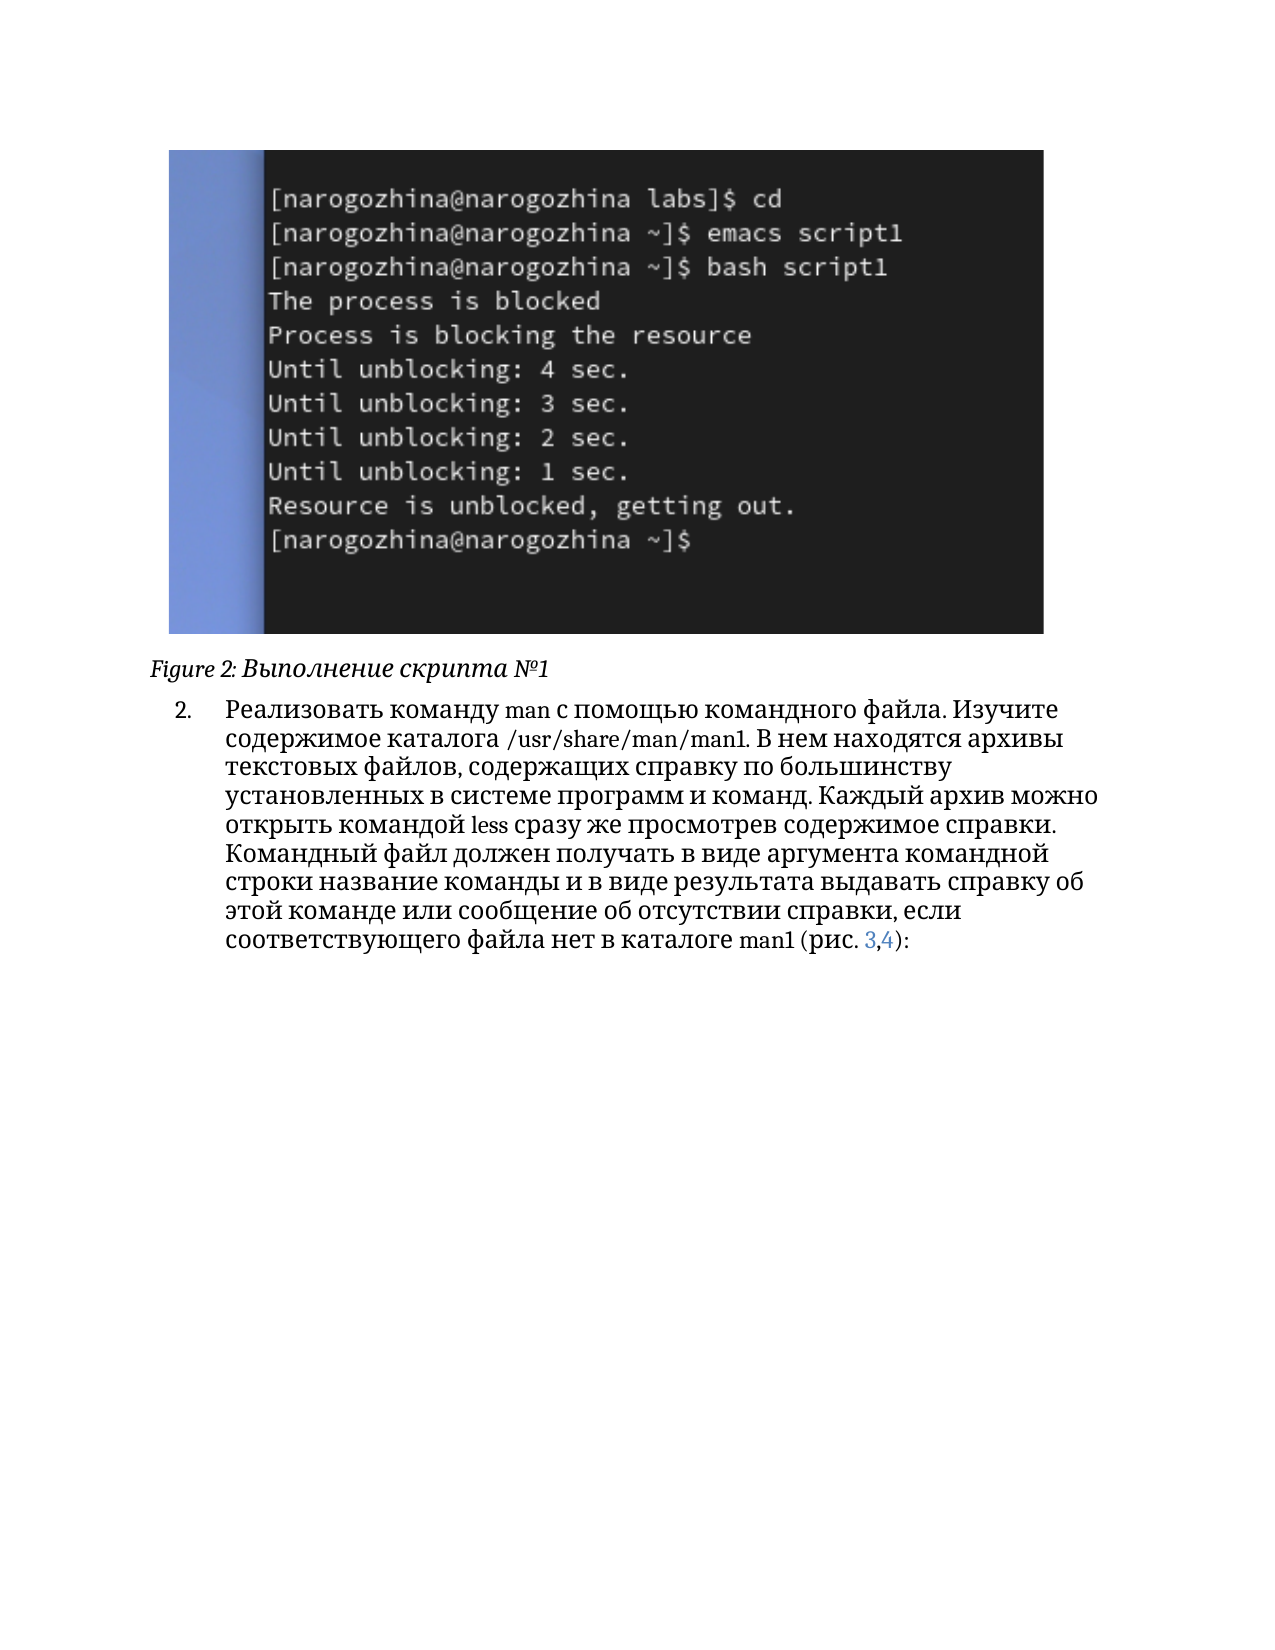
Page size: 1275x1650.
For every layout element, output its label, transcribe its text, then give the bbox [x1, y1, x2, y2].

text Figure 2: Выполнение скрипта №1 [150, 654, 1125, 683]
list Реализовать команду man с помощью командного файла. Изучите содержимое каталога /usr/share/man/man1. В нем находятся архивы текстовых файлов, содержащих справку по большинству установленных в системе программ и команд. Каждый архив можно открыть командой less сразу же просмотрев содержимое справки. Командный файл должен получать в виде аргумента командной строки название команды и в виде результата выдавать справку об этой команде или сообщение об отсутствии справки, если соответствующего файла нет в каталоге man1 (рис. 3,4): [175, 696, 1125, 954]
picture [168, 150, 1044, 634]
